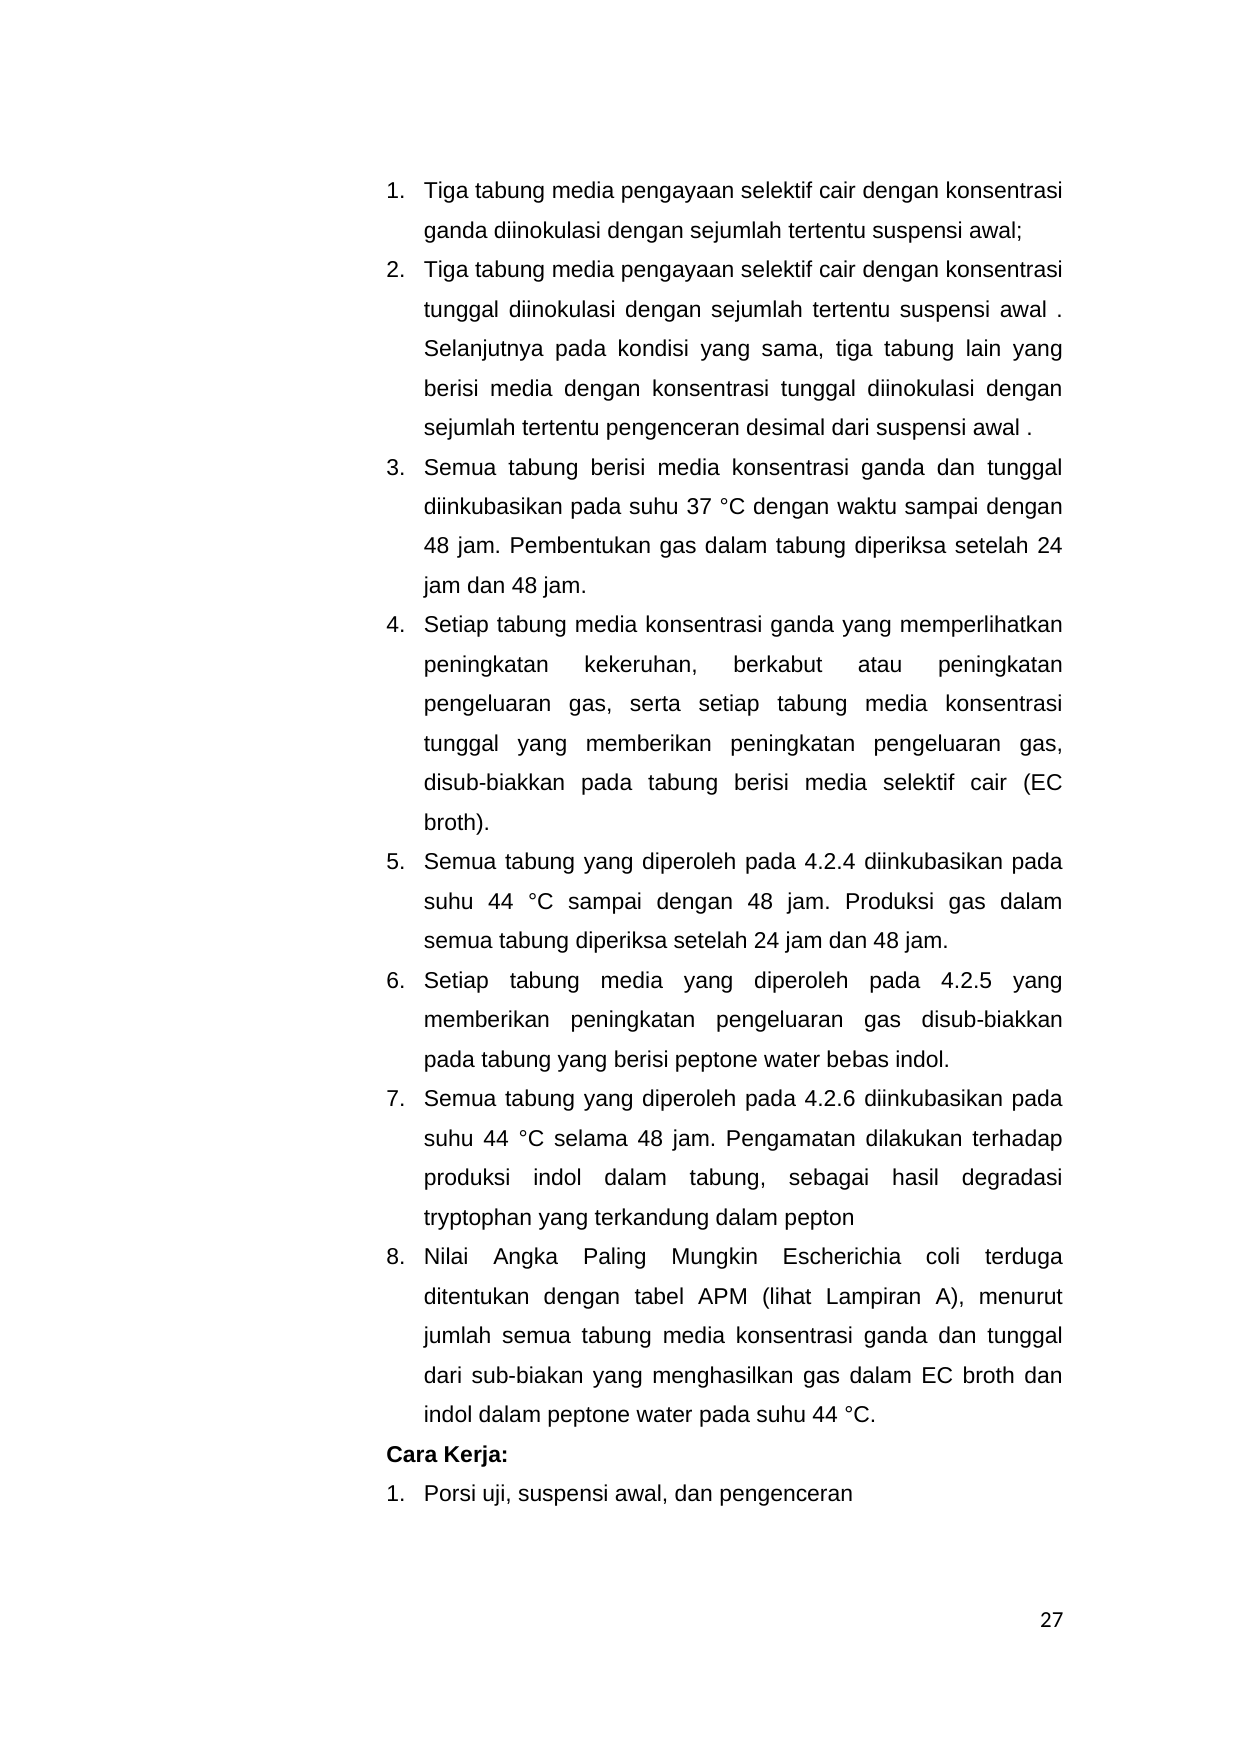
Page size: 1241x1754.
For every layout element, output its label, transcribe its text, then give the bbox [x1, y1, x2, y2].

list Setiap tabung media yang diperoleh pada 4.2.5 yang memberikan peningkatan pengeluaran gas disub-biakkan pada tabung yang berisi peptone water bebas indol. [386, 967, 1063, 1072]
list Setiap tabung media konsentrasi ganda yang memperlihatkan peningkatan kekeruhan, berkabut atau peningkatan pengeluaran gas, serta setiap tabung media konsentrasi tunggal yang memberikan peningkatan pengeluaran gas, disub-biakkan pada tabung berisi media selektif cair (EC broth). [386, 611, 1063, 835]
list Semua tabung yang diperoleh pada 4.2.4 diinkubasikan pada suhu 44 °C sampai dengan 48 jam. Produksi gas dalam semua tabung diperiksa setelah 24 jam dan 48 jam. [386, 848, 1063, 954]
text Cara Kerja: [386, 1441, 1063, 1467]
list Semua tabung berisi media konsentrasi ganda dan tunggal diinkubasikan pada suhu 37 °C dengan waktu sampai dengan 48 jam. Pembentukan gas dalam tabung diperiksa setelah 24 jam dan 48 jam. [386, 453, 1063, 598]
list Tiga tabung media pengayaan selektif cair dengan konsentrasi ganda diinokulasi dengan sejumlah tertentu suspensi awal; [386, 177, 1063, 243]
list Semua tabung yang diperoleh pada 4.2.6 diinkubasikan pada suhu 44 °C selama 48 jam. Pengamatan dilakukan terhadap produksi indol dalam tabung, sebagai hasil degradasi tryptophan yang terkandung dalam pepton [386, 1085, 1063, 1230]
list Porsi uji, suspensi awal, dan pengenceran [386, 1480, 1063, 1506]
list Tiga tabung media pengayaan selektif cair dengan konsentrasi tunggal diinokulasi dengan sejumlah tertentu suspensi awal . Selanjutnya pada kondisi yang sama, tiga tabung lain yang berisi media dengan konsentrasi tunggal diinokulasi dengan sejumlah tertentu pengenceran desimal dari suspensi awal . [386, 256, 1063, 440]
list Nilai Angka Paling Mungkin Escherichia coli terduga ditentukan dengan tabel APM (lihat Lampiran A), menurut jumlah semua tabung media konsentrasi ganda dan tunggal dari sub-biakan yang menghasilkan gas dalam EC broth dan indol dalam peptone water pada suhu 44 °C. [386, 1243, 1063, 1427]
